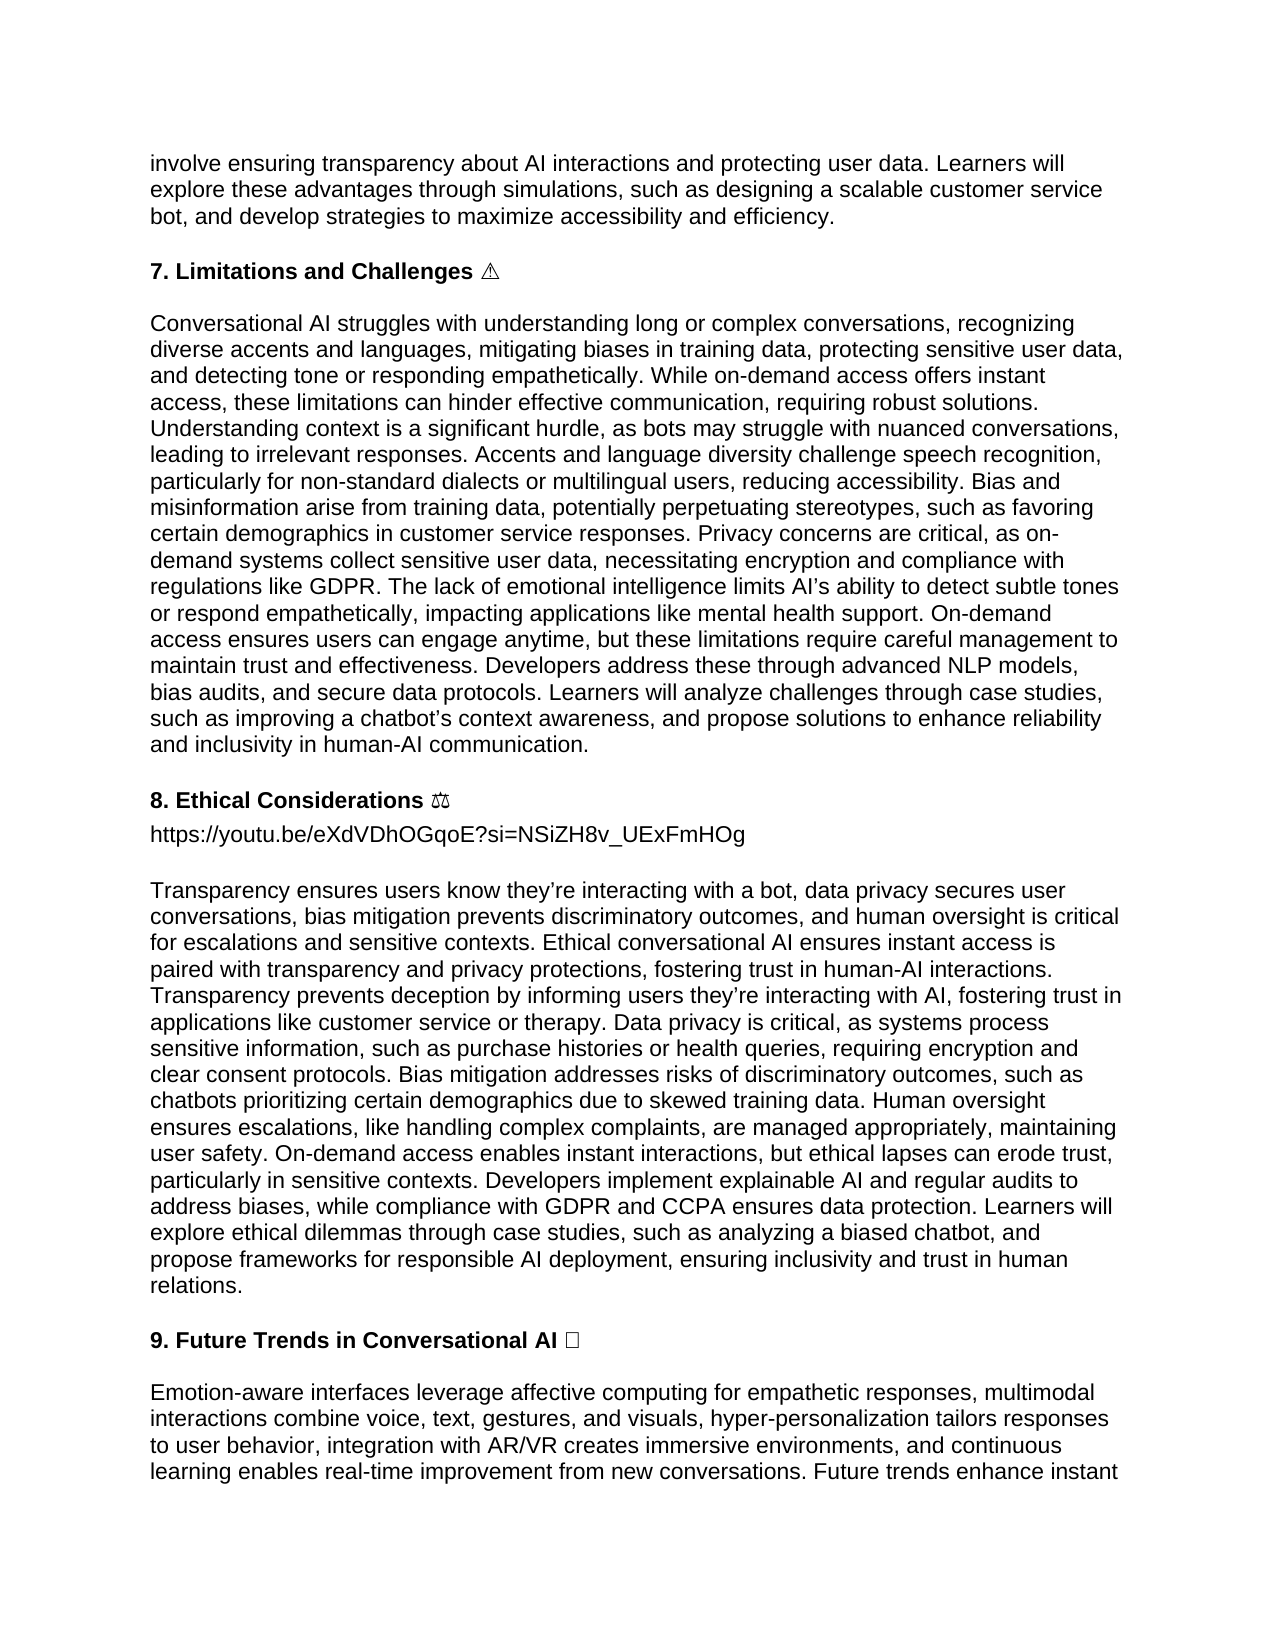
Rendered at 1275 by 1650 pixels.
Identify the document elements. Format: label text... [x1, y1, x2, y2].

text https://youtu.be/eXdVDhOGqoE?si=NSiZH8v_UExFmHOg [150, 821, 1125, 848]
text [150, 150, 1125, 229]
subtitle 8. Ethical Considerations ⚖️ [150, 787, 1125, 813]
text Conversational AI struggles with understanding long or complex conversations, recognizing diverse accents and languages, mitigating biases in training data, protecting sensitive user data, and detecting tone or responding empathetically. While on-demand access offers instant access, these limitations can hinder effective communication, requiring robust solutions. Understanding context is a significant hurdle, as bots may struggle with nuanced conversations, leading to irrelevant responses. Accents and language diversity challenge speech recognition, particularly for non-standard dialects or multilingual users, reducing accessibility. Bias and misinformation arise from training data, potentially perpetuating stereotypes, such as favoring certain demographics in customer service responses. Privacy concerns are critical, as on-demand systems collect sensitive user data, necessitating encryption and compliance with regulations like GDPR. The lack of emotional intelligence limits AI’s ability to detect subtle tones or respond empathetically, impacting applications like mental health support. On-demand access ensures users can engage anytime, but these limitations require careful management to maintain trust and effectiveness. Developers address these through advanced NLP models, bias audits, and secure data protocols. Learners will analyze challenges through case studies, such as improving a chatbot’s context awareness, and propose solutions to enhance reliability and inclusivity in human-AI communication. [150, 309, 1125, 758]
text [150, 1379, 1125, 1484]
subtitle 7. Limitations and Challenges ⚠️ [150, 258, 1125, 284]
subtitle 9. Future Trends in Conversational AI 🚀 [150, 1327, 1125, 1354]
text Transparency ensures users know they’re interacting with a bot, data privacy secures user conversations, bias mitigation prevents discriminatory outcomes, and human oversight is critical for escalations and sensitive contexts. Ethical conversational AI ensures instant access is paired with transparency and privacy protections, fostering trust in human-AI interactions. Transparency prevents deception by informing users they’re interacting with AI, fostering trust in applications like customer service or therapy. Data privacy is critical, as systems process sensitive information, such as purchase histories or health queries, requiring encryption and clear consent protocols. Bias mitigation addresses risks of discriminatory outcomes, such as chatbots prioritizing certain demographics due to skewed training data. Human oversight ensures escalations, like handling complex complaints, are managed appropriately, maintaining user safety. On-demand access enables instant interactions, but ethical lapses can erode trust, particularly in sensitive contexts. Developers implement explainable AI and regular audits to address biases, while compliance with GDPR and CCPA ensures data protection. Learners will explore ethical dilemmas through case studies, such as analyzing a biased chatbot, and propose frameworks for responsible AI deployment, ensuring inclusivity and trust in human relations. [150, 877, 1125, 1298]
